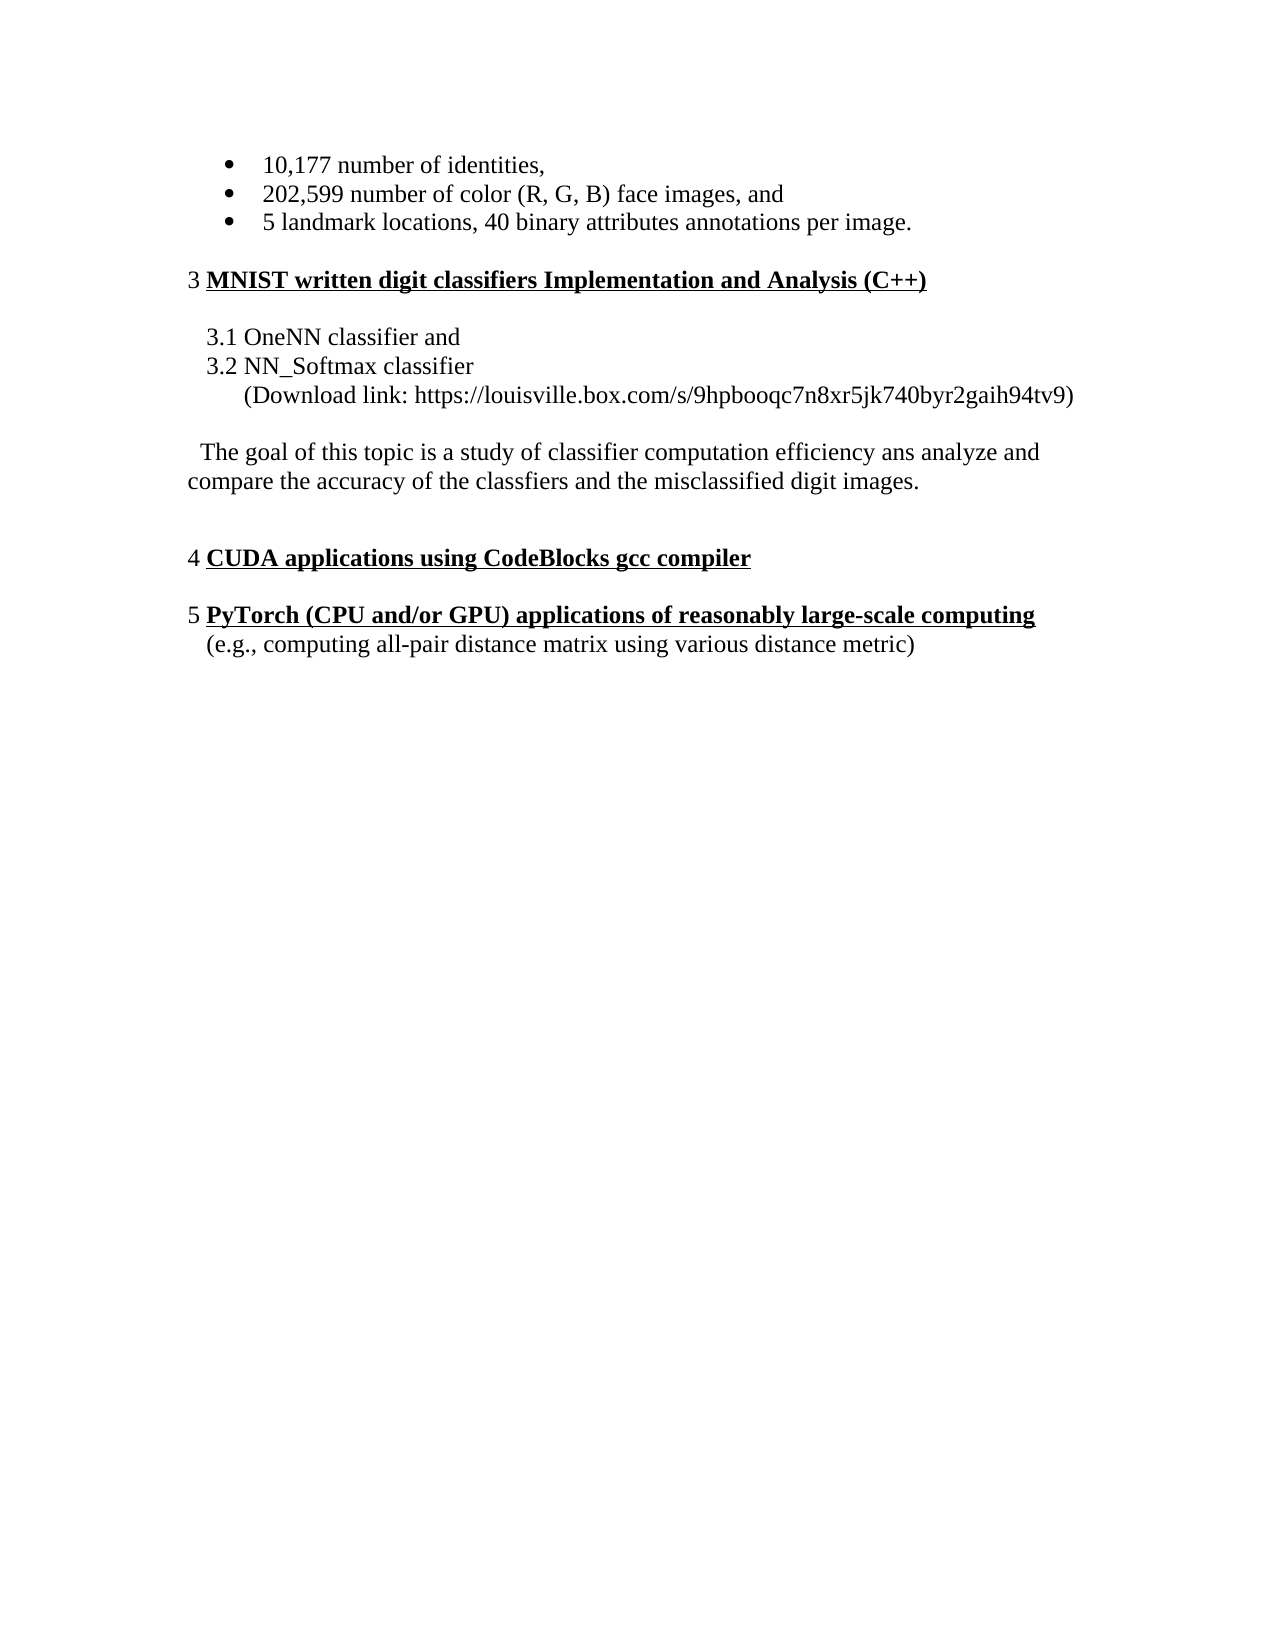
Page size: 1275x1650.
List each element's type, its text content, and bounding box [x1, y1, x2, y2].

text 3 MNIST written digit classifiers Implementation and Analysis (C++) 3.1 OneNN classifier and [187, 265, 1087, 351]
list 202,599 number of color (R, G, B) face images, and [225, 179, 1087, 207]
list 5 landmark locations, 40 binary attributes annotations per image. [225, 207, 1087, 236]
text The goal of this topic is a study of classifier computation efficiency ans analyze and compare the accuracy of the classfiers and the misclassified digit images. [187, 437, 1087, 519]
list 10,177 number of identities, [225, 150, 1087, 179]
text 3.2 NN_Softmax classifier [187, 351, 1087, 380]
text 4 CUDA applications using CodeBlocks gcc compiler [187, 543, 1087, 572]
text (Download link: https://louisville.box.com/s/9hpbooqc7n8xr5jk740byr2gaih94tv9) [187, 380, 1087, 409]
text 5 PyTorch (CPU and/or GPU) applications of reasonably large-scale computing (e.g., computing all-pair distance matrix using various distance metric) [187, 601, 1087, 658]
